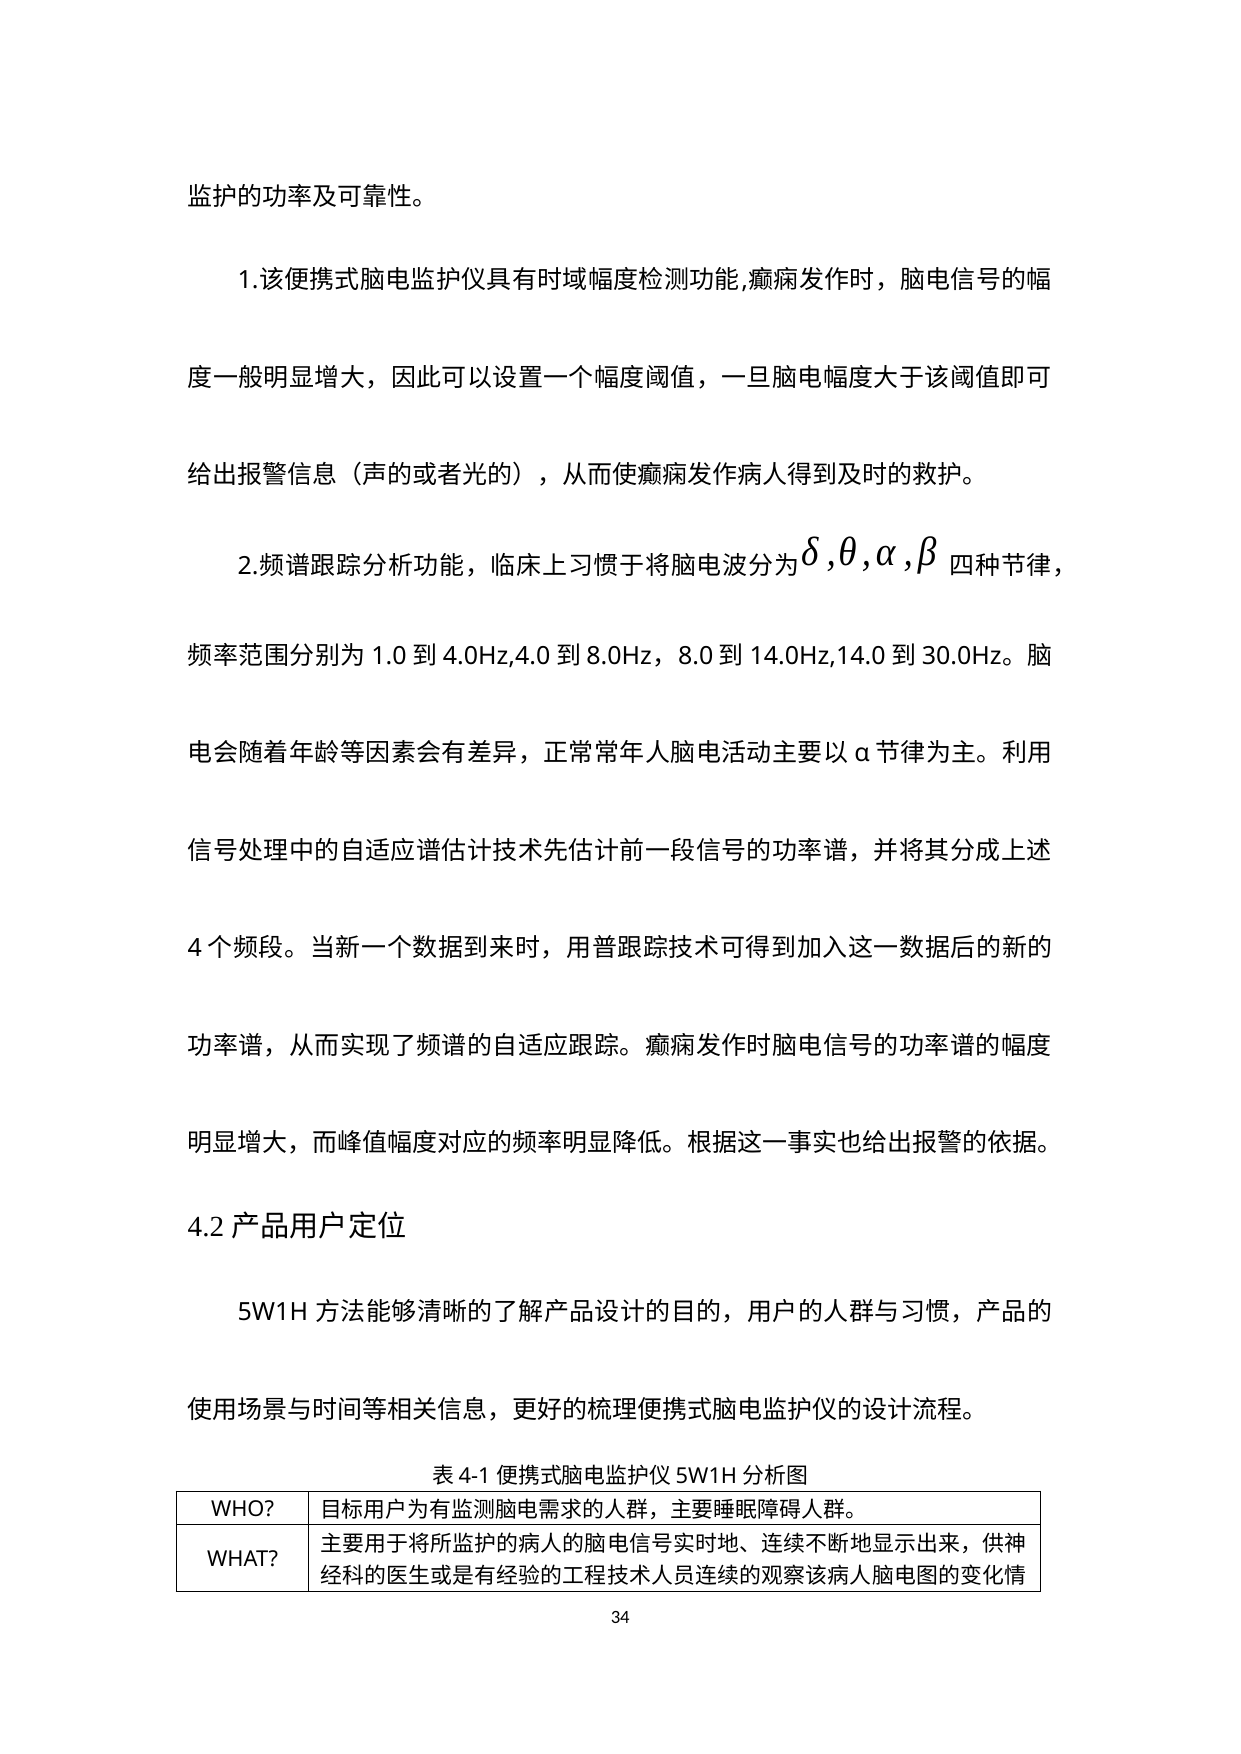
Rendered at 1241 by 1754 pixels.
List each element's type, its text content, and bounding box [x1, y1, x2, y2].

text 表4-1 便携式脑电监护仪5W1H 分析图 [187, 1458, 1053, 1491]
text 2.频谱跟踪分析功能，临床上习惯于将脑电波分为 四种节律，频率范围分别为1.0到4.0Hz,4.0到8.0Hz，8.0到14.0Hz,14.0到30.0Hz。脑电会随着年龄等因素会有差异，正常常年人脑电活动主要以α节律为主。利用信号处理中的自适应谱估计技术先估计前一段信号的功率谱，并将其分成上述4个频段。当新一个数据到来时，用普跟踪技术可得到加入这一数据后的新的功率谱，从而实现了频谱的自适应跟踪。癫痫发作时脑电信号的功率谱的幅度明显增大，而峰值幅度对应的频率明显降低。根据这一事实也给出报警的依据。 [187, 523, 1053, 1173]
text 1.该便携式脑电监护仪具有时域幅度检测功能,癫痫发作时，脑电信号的幅度一般明显增大，因此可以设置一个幅度阈值，一旦脑电幅度大于该阈值即可给出报警信息（声的或者光的），从而使癫痫发作病人得到及时的救护。 [187, 245, 1053, 505]
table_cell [309, 1525, 1040, 1591]
subtitle 4.2 产品用户定位 [187, 1191, 1053, 1256]
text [187, 162, 1053, 227]
table_cell WHAT? [177, 1525, 308, 1591]
text 5W1H 方法能够清晰的了解产品设计的目的，用户的人群与习惯，产品的使用场景与时间等相关信息，更好的梳理便携式脑电监护仪的设计流程。 [187, 1277, 1053, 1440]
table_header WHO? [177, 1492, 308, 1524]
table_header 目标用户为有监测脑电需求的人群，主要睡眠障碍人群。 [309, 1492, 1040, 1524]
